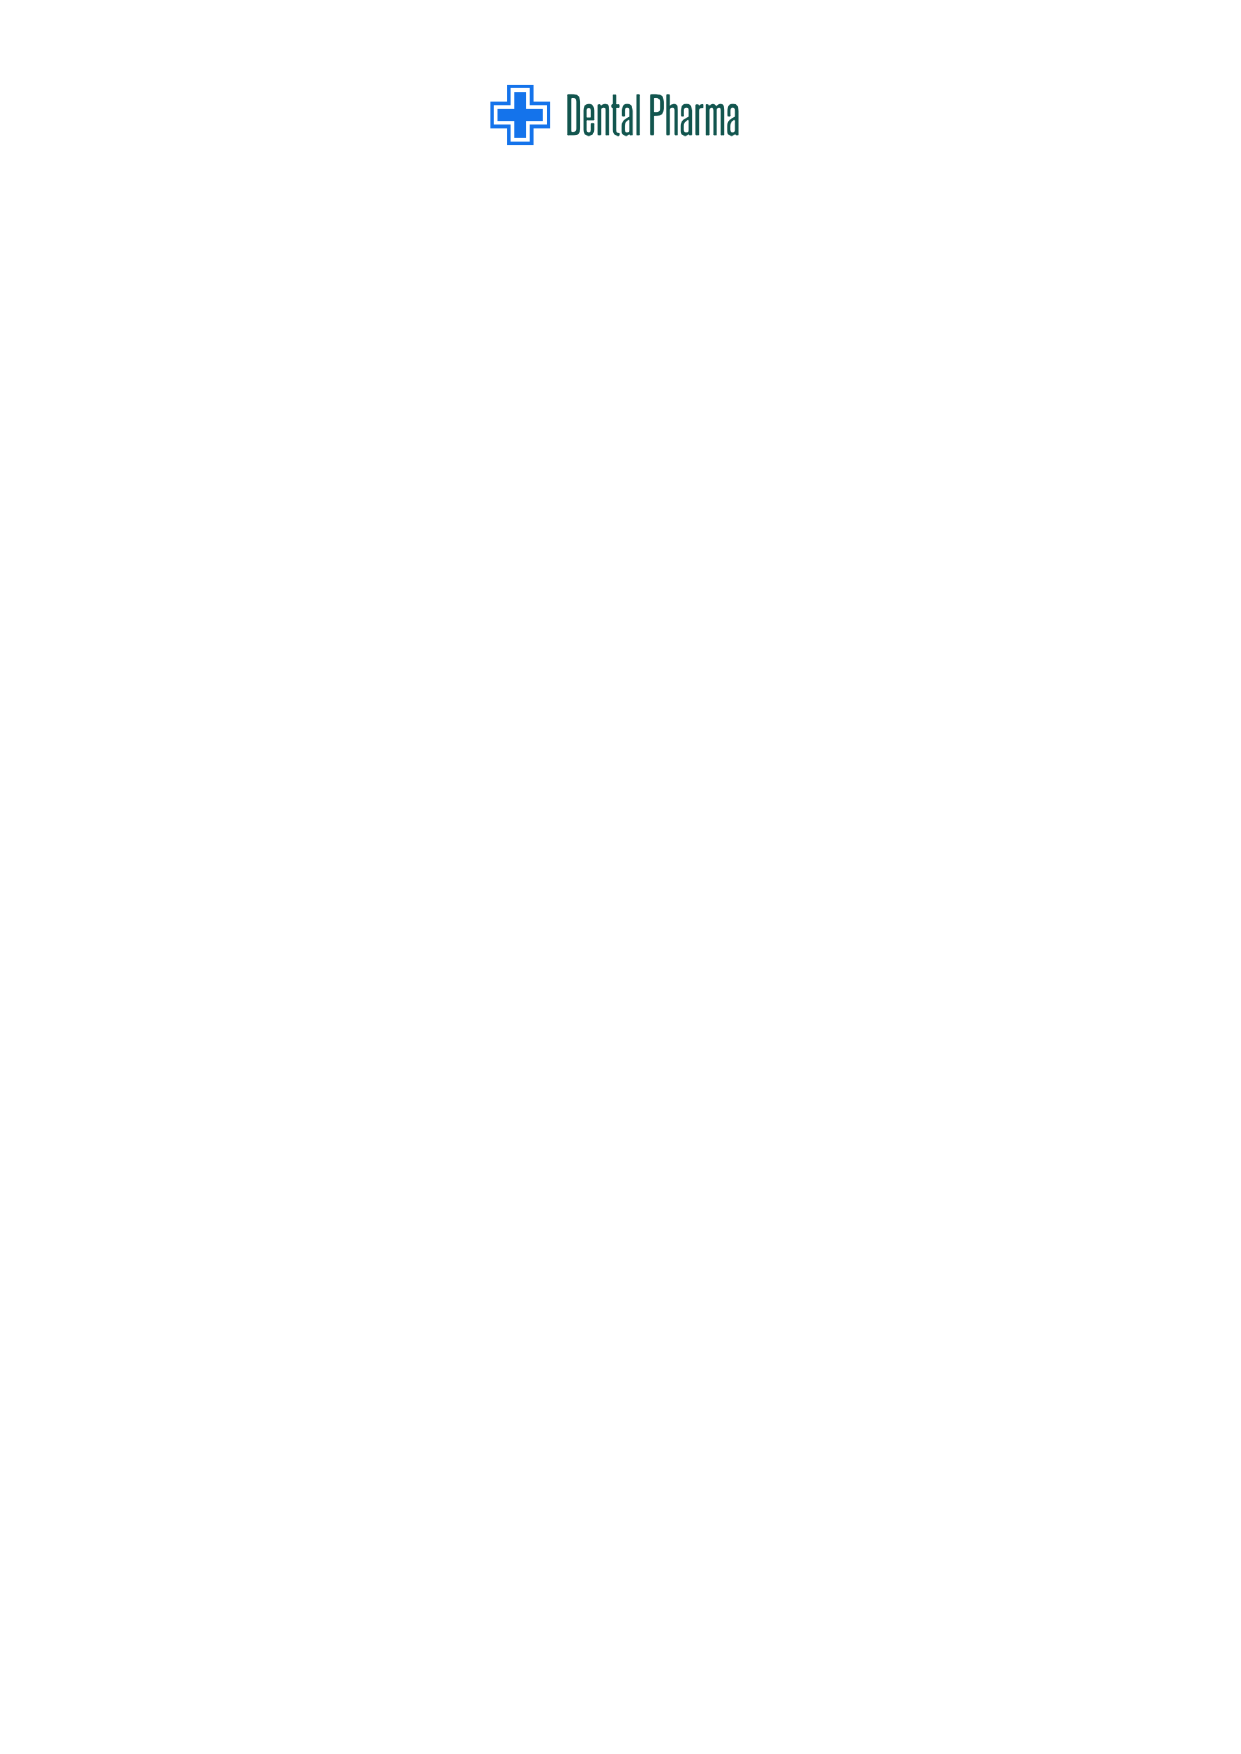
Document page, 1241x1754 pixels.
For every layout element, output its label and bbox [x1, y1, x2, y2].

picture [428, 75, 812, 155]
